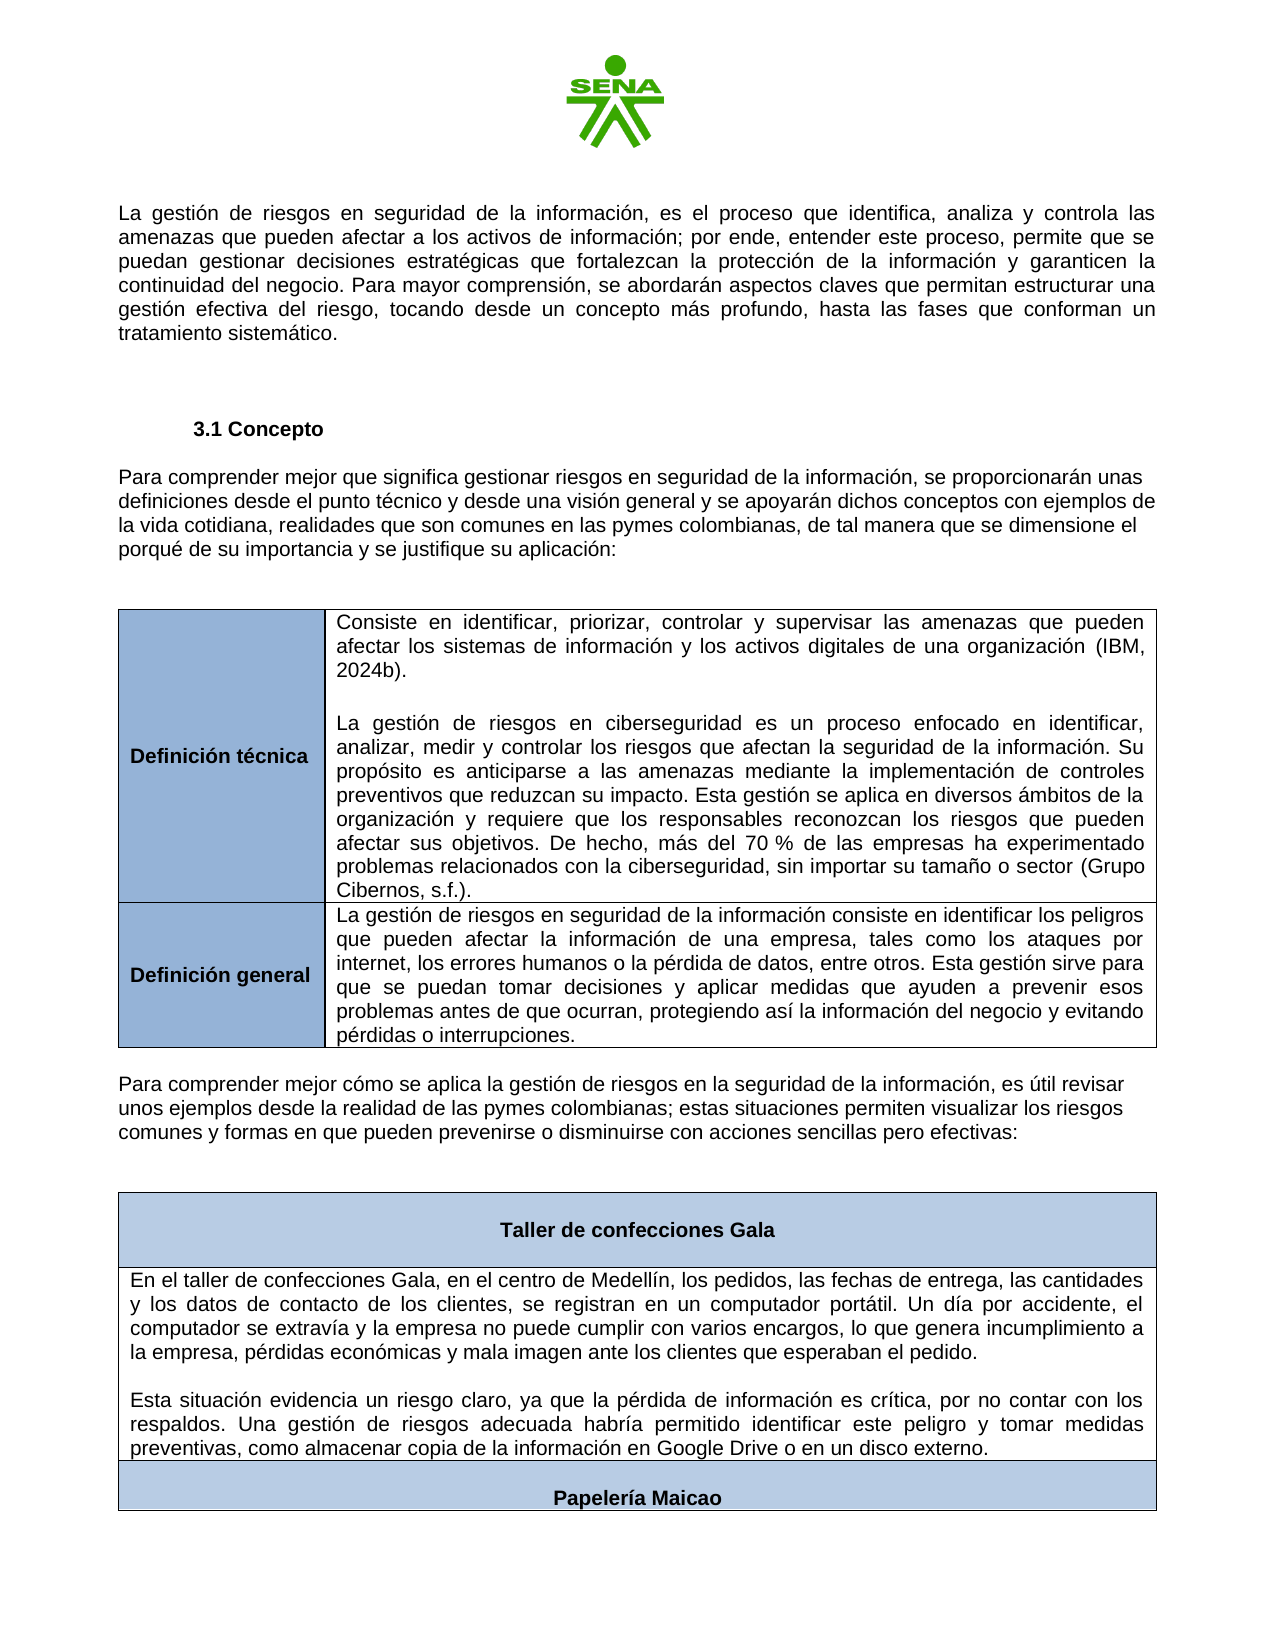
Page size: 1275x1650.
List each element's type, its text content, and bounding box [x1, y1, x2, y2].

table_header Taller de confecciones Gala [119, 1193, 1156, 1267]
table_header Definición técnica [119, 610, 324, 902]
picture [566, 55, 664, 148]
text Para comprender mejor que significa gestionar riesgos en seguridad de la información, se proporcionarán unas definiciones desde el punto técnico y desde una visión general y se apoyarán dichos conceptos con ejemplos de la vida cotidiana, realidades que son comunes en las pymes colombianas, de tal manera que se dimensione el porqué de su importancia y se justifique su aplicación: [118, 465, 1157, 561]
text 3.1 Concepto [193, 417, 1157, 441]
text La gestión de riesgos en seguridad de la información, es el proceso que identifica, analiza y controla las amenazas que pueden afectar a los activos de información; por ende, entender este proceso, permite que se puedan gestionar decisiones estratégicas que fortalezcan la protección de la información y garanticen la continuidad del negocio. Para mayor comprensión, se abordarán aspectos claves que permitan estructurar una gestión efectiva del riesgo, tocando desde un concepto más profundo, hasta las fases que conforman un tratamiento sistemático. [118, 201, 1157, 345]
table_cell En el taller de confecciones Gala, en el centro de Medellín, los pedidos, las fechas de entrega, las cantidades y los datos de contacto de los clientes, se registran en un computador portátil. Un día por accidente, el computador se extravía y la empresa no puede cumplir con varios encargos, lo que genera incumplimiento a la empresa, pérdidas económicas y mala imagen ante los clientes que esperaban el pedido. Esta situación evidencia un riesgo claro, ya que la pérdida de información es crítica, por no contar con los respaldos. Una gestión de riesgos adecuada habría permitido identificar este peligro y tomar medidas preventivas, como almacenar copia de la información en Google Drive o en un disco externo. [119, 1268, 1156, 1459]
table_cell Definición general [119, 903, 324, 1047]
table_cell Papelería Maicao [119, 1461, 1156, 1509]
text Para comprender mejor cómo se aplica la gestión de riesgos en la seguridad de la información, es útil revisar unos ejemplos desde la realidad de las pymes colombianas; estas situaciones permiten visualizar los riesgos comunes y formas en que pueden prevenirse o disminuirse con acciones sencillas pero efectivas: [118, 1072, 1157, 1144]
table_header Consiste en identificar, priorizar, controlar y supervisar las amenazas que pueden afectar los sistemas de información y los activos digitales de una organización (IBM, 2024b). La gestión de riesgos en ciberseguridad es un proceso enfocado en identificar, analizar, medir y controlar los riesgos que afectan la seguridad de la información. Su propósito es anticiparse a las amenazas mediante la implementación de controles preventivos que reduzcan su impacto. Esta gestión se aplica en diversos ámbitos de la organización y requiere que los responsables reconozcan los riesgos que pueden afectar sus objetivos. De hecho, más del 70 % de las empresas ha experimentado problemas relacionados con la ciberseguridad, sin importar su tamaño o sector (Grupo Cibernos, s.f.). [326, 610, 1156, 902]
table_cell La gestión de riesgos en seguridad de la información consiste en identificar los peligros que pueden afectar la información de una empresa, tales como los ataques por internet, los errores humanos o la pérdida de datos, entre otros. Esta gestión sirve para que se puedan tomar decisiones y aplicar medidas que ayuden a prevenir esos problemas antes de que ocurran, protegiendo así la información del negocio y evitando pérdidas o interrupciones. [326, 903, 1156, 1047]
